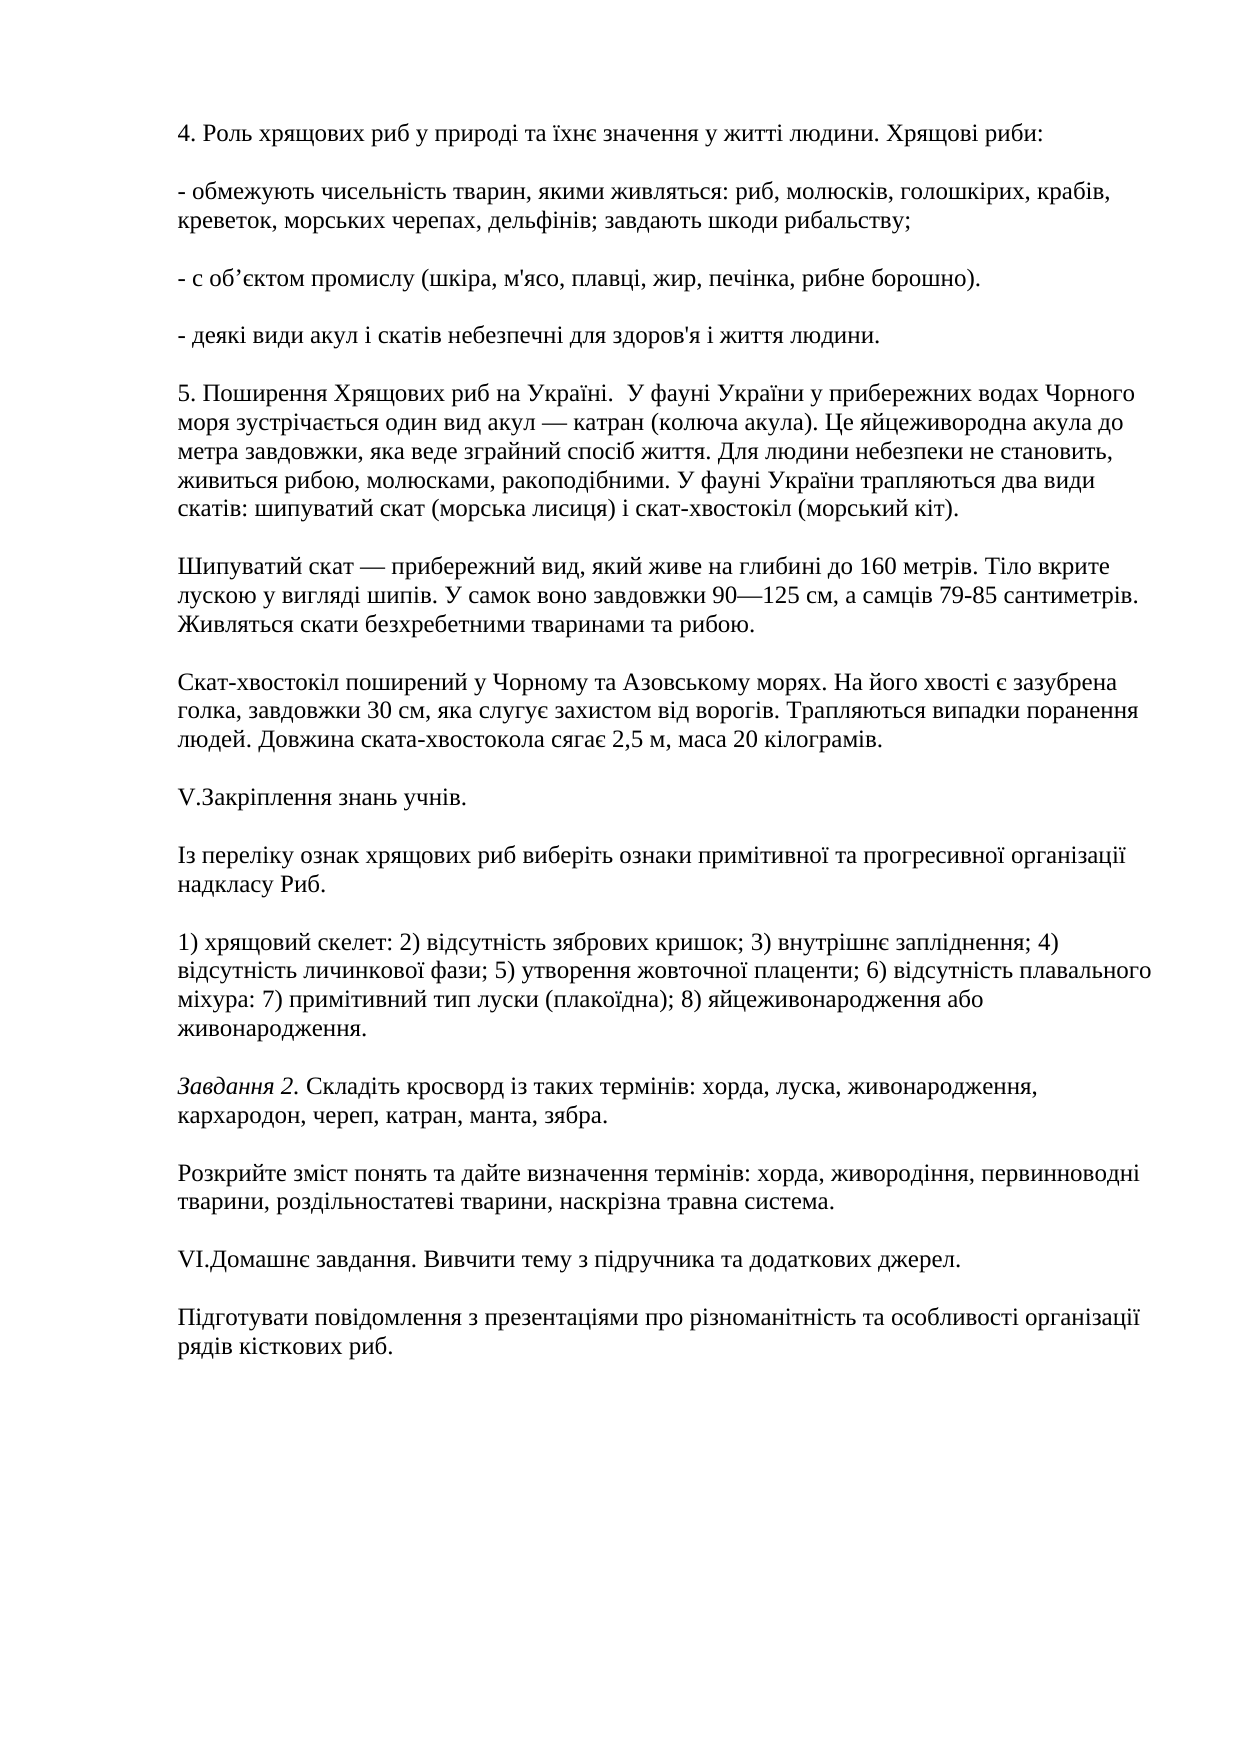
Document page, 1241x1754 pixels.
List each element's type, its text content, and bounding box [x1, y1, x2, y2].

text 1) хрящовий скелет: 2) відсутність зябрових кришок; 3) внутрішнє запліднення; 4) відсутність личинкової фази; 5) утворення жовточної плаценти; 6) відсутність плавального міхура: 7) примітивний тип луски (плакоїдна); 8) яйцеживонародження або живонародження. [177, 927, 1152, 1042]
text Підготувати повідомлення з презентаціями про різноманітність та особливості організації рядів кісткових риб. [177, 1302, 1152, 1360]
text Із переліку ознак хрящових риб виберіть ознаки примітивної та прогресивної організації надкласу Риб. [177, 840, 1152, 898]
text Завдання 2. Складіть кросворд із таких термінів: хорда, луска, живонародження, кархародон, череп, катран, манта, зябра. [177, 1071, 1152, 1128]
text 4. Роль хрящових риб у природі та їхнє значення у житті людини. Хрящові риби: [177, 118, 1152, 147]
text Скат-хвостокіл поширений у Чорному та Азовському морях. На його хвості є зазубрена голка, завдовжки 30 см, яка слугує захистом від ворогів. Трапляються випадки поранення людей. Довжина ската-хвостокола сягає 2,5 м, маса 20 кілограмів. [177, 667, 1152, 753]
text - деякі види акул і скатів небезпечні для здоров'я і життя людини. [177, 321, 1152, 349]
text VI.Домашнє завдання. Вивчити тему з підручника та додаткових джерел. [177, 1244, 1152, 1273]
text - обмежують чисельність тварин, якими живляться: риб, молюсків, голошкірих, крабів, креветок, морських черепах, дельфінів; завдають шкоди рибальству; [177, 176, 1152, 233]
text 5. Поширення Хрящових риб на Україні. У фауні України у прибережних водах Чорного моря зустрічається один вид акул — катран (колюча акула). Це яйцеживородна акула до метра завдовжки, яка веде зграйний спосіб життя. Для людини небезпеки не становить, живиться рибою, молюсками, ракоподібними. У фауні України трапляються два види скатів: шипуватий скат (морська лисиця) і скат-хвостокіл (морський кіт). [177, 378, 1152, 522]
text - с об’єктом промислу (шкіра, м'ясо, плавці, жир, печінка, рибне борошно). [177, 263, 1152, 291]
text V.Закріплення знань учнів. [177, 782, 1152, 811]
text Розкрийте зміст понять та дайте визначення термінів: хорда, живородіння, первинноводні тварини, роздільностатеві тварини, наскрізна травна система. [177, 1158, 1152, 1215]
text Шипуватий скат — прибережний вид, який живе на глибині до 160 метрів. Тіло вкрите лускою у вигляді шипів. У самок воно завдовжки 90—125 см, а самців 79-85 сантиметрів. Живляться скати безхребетними тваринами та рибою. [177, 551, 1152, 638]
